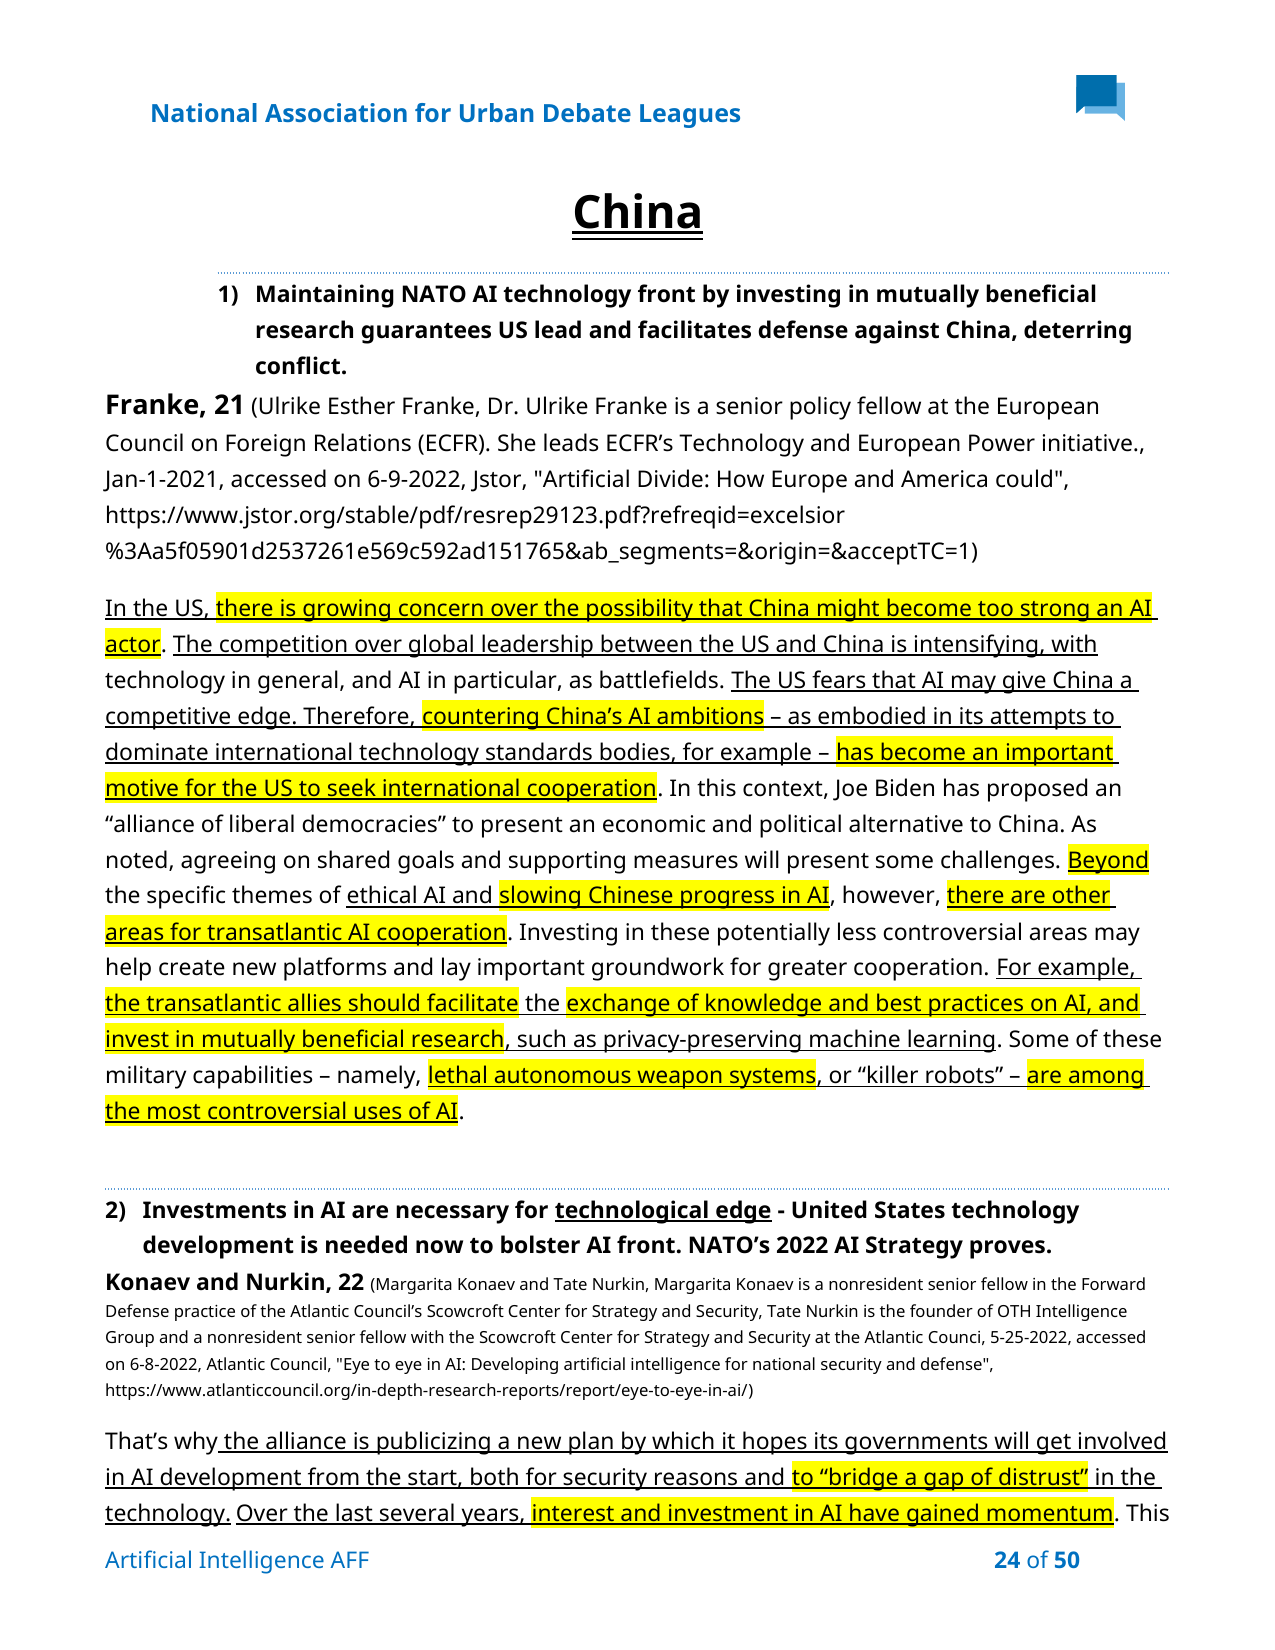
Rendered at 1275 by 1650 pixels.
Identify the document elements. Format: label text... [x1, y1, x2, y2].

subtitle Maintaining NATO AI technology front by investing in mutually beneficial research guarantees US lead and facilitates defense against China, deterring conflict. [217, 272, 1170, 381]
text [105, 1425, 1170, 1528]
picture [1075, 75, 1125, 123]
text In the US, there is growing concern over the possibility that China might become too strong an AI actor. The competition over global leadership between the US and China is intensifying, with technology in general, and AI in particular, as battlefields. The US fears that AI may give China a competitive edge. Therefore, countering China’s AI ambitions – as embodied in its attempts to dominate international technology standards bodies, for example – has become an important motive for the US to seek international cooperation. In this context, Joe Biden has proposed an “alliance of liberal democracies” to present an economic and political alternative to China. As noted, agreeing on shared goals and supporting measures will present some challenges. Beyond the specific themes of ethical AI and slowing Chinese progress in AI, however, there are other areas for transatlantic AI cooperation. Investing in these potentially less controversial areas may help create new platforms and lay important groundwork for greater cooperation. For example, the transatlantic allies should facilitate the exchange of knowledge and best practices on AI, and invest in mutually beneficial research, such as privacy-preserving machine learning. Some of these military capabilities – namely, lethal autonomous weapon systems, or “killer robots” – are among the most controversial uses of AI. [105, 592, 1170, 1162]
subtitle Investments in AI are necessary for technological edge - United States technology development is needed now to bolster AI front. NATO’s 2022 AI Strategy proves. [105, 1188, 1170, 1261]
subtitle China [105, 180, 1170, 242]
text Franke, 21 (Ulrike Esther Franke, Dr. Ulrike Franke is a senior policy fellow at the European Council on Foreign Relations (ECFR). She leads ECFR’s Technology and European Power initiative., Jan-1-2021, accessed on 6-9-2022, Jstor, "Artificial Divide: How Europe and America could", https://www.jstor.org/stable/pdf/resrep29123.pdf?refreqid=excelsior%3Aa5f05901d2537261e569c592ad151765&ab_segments=&origin=&acceptTC=1) [105, 386, 1170, 566]
text Konaev and Nurkin, 22 (Margarita Konaev and Tate Nurkin, Margarita Konaev is a nonresident senior fellow in the Forward Defense practice of the Atlantic Council’s Scowcroft Center for Strategy and Security, Tate Nurkin is the founder of OTH Intelligence Group and a nonresident senior fellow with the Scowcroft Center for Strategy and Security at the Atlantic Counci, 5-25-2022, accessed on 6-8-2022, Atlantic Council, "Eye to eye in AI: Developing artificial intelligence for national security and defense", https://www.atlanticcouncil.org/in-depth-research-reports/report/eye-to-eye-in-ai/) [105, 1265, 1170, 1401]
